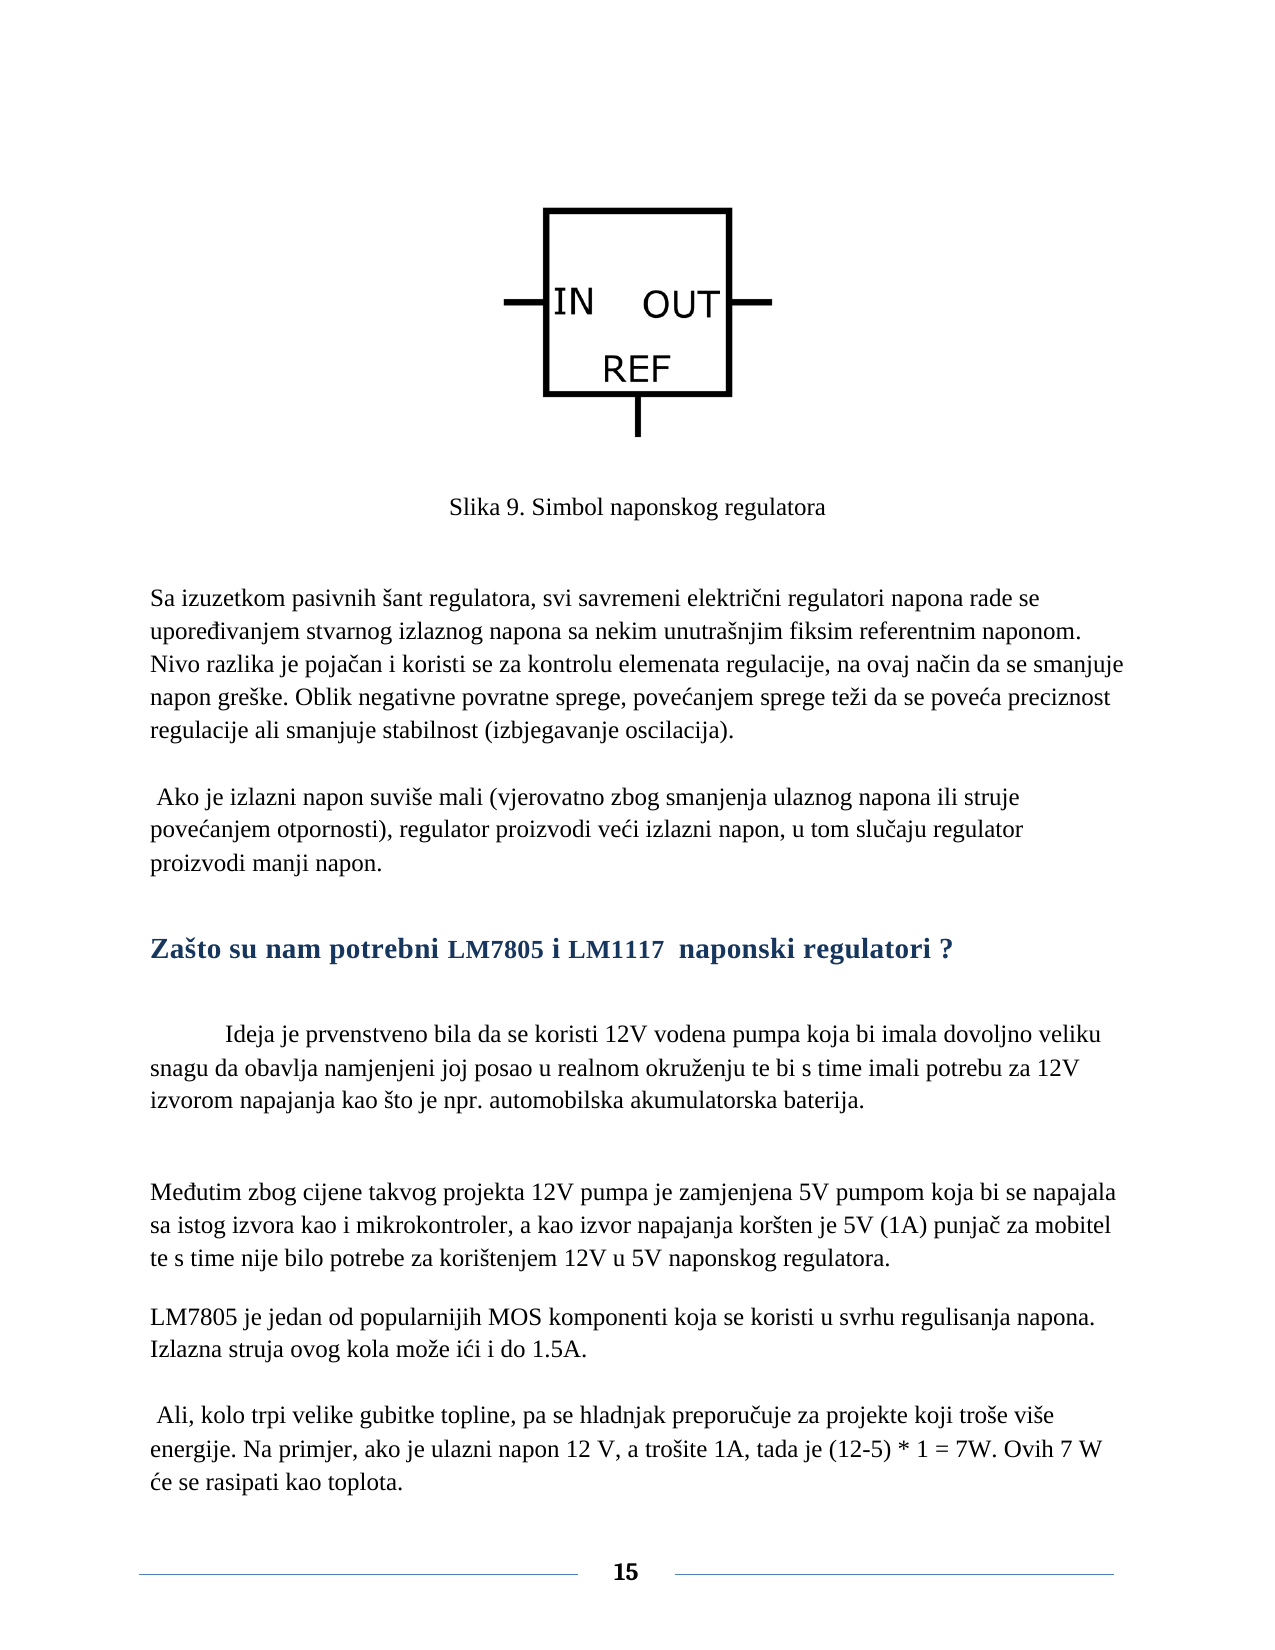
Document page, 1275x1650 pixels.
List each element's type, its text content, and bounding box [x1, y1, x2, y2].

text LM7805 je jedan od popularnijih MOS komponenti koja se koristi u svrhu regulisanja napona. Izlazna struja ovog kola može ići i do 1.5A. [150, 1302, 1125, 1363]
text Ali, kolo trpi velike gubitke topline, pa se hladnjak preporučuje za projekte koji troše više energije. Na primjer, ako je ulazni napon 12 V, a trošite 1A, tada je (12-5) * 1 = 7W. Ovih 7 W će se rasipati kao toplota. [150, 1401, 1125, 1495]
text Ako je izlazni napon suviše mali (vjerovatno zbog smanjenja ulaznog napona ili struje povećanjem otpornosti), regulator proizvodi veći izlazni napon, u tom slučaju regulator proizvodi manji napon. [150, 782, 1125, 876]
text Ideja je prvenstveno bila da se koristi 12V vodena pumpa koja bi imala dovoljno veliku snagu da obavlja namjenjeni joj posao u realnom okruženju te bi s time imali potrebu za 12V izvorom napajanja kao što je npr. automobilska akumulatorska baterija. [150, 1019, 1125, 1114]
picture [485, 150, 790, 455]
text Međutim zbog cijene takvog projekta 12V pumpa je zamjenjena 5V pumpom koja bi se napajala sa istog izvora kao i mikrokontroler, a kao izvor napajanja koršten je 5V (1A) punjač za mobitel te s time nije bilo potrebe za korištenjem 12V u 5V naponskog regulatora. [150, 1177, 1125, 1272]
subtitle Zašto su nam potrebni LM7805 i LM1117 naponski regulatori ? [150, 931, 1125, 965]
text Slika 9. Simbol naponskog regulatora [150, 492, 1125, 521]
text Sa izuzetkom pasivnih šant regulatora, svi savremeni električni regulatori napona rade se upoređivanjem stvarnog izlaznog napona sa nekim unutrašnjim fiksim referentnim naponom. Nivo razlika je pojačan i koristi se za kontrolu elemenata regulacije, na ovaj način da se smanjuje napon greške. Oblik negativne povratne sprege, povećanjem sprege teži da se poveća preciznost regulacije ali smanjuje stabilnost (izbjegavanje oscilacija). [150, 583, 1125, 744]
